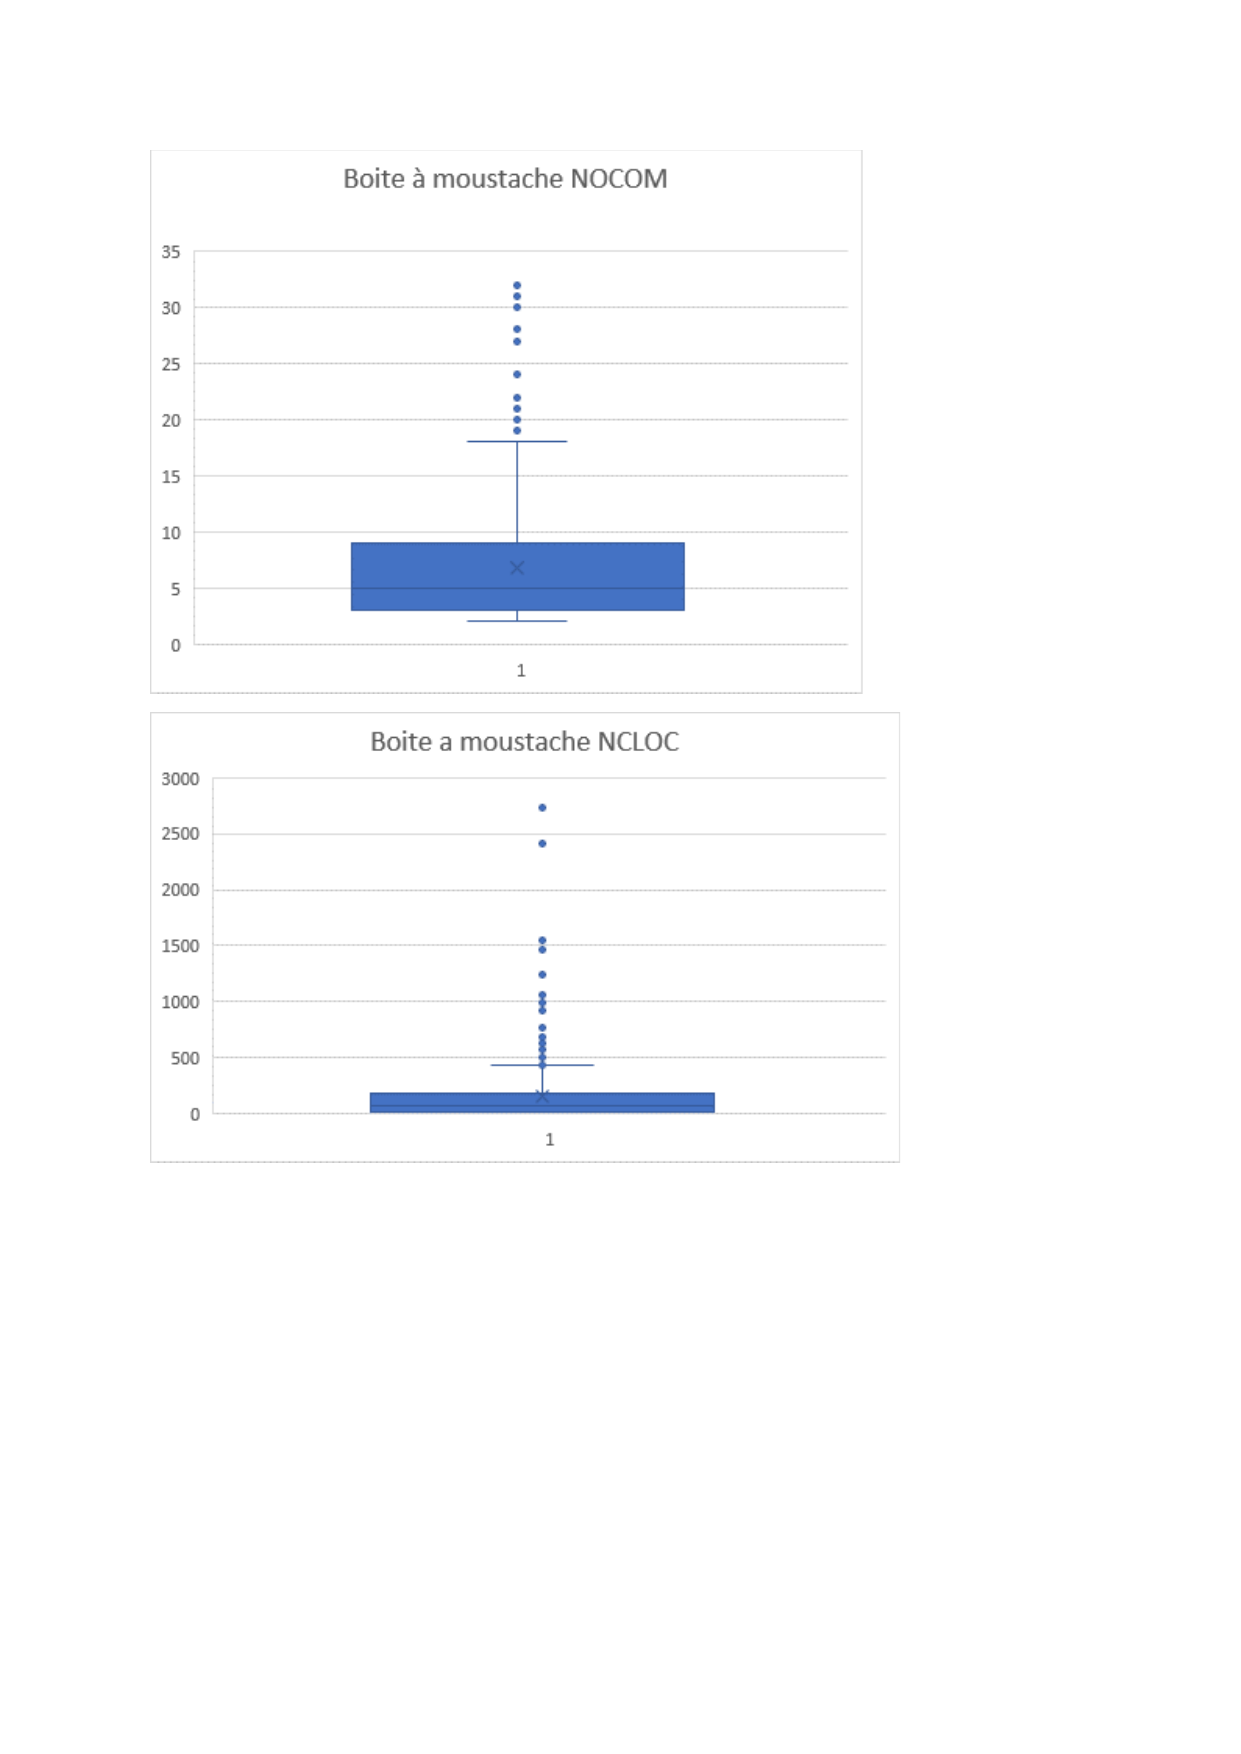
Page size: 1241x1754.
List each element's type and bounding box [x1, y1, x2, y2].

picture [150, 150, 863, 694]
picture [150, 712, 901, 1163]
